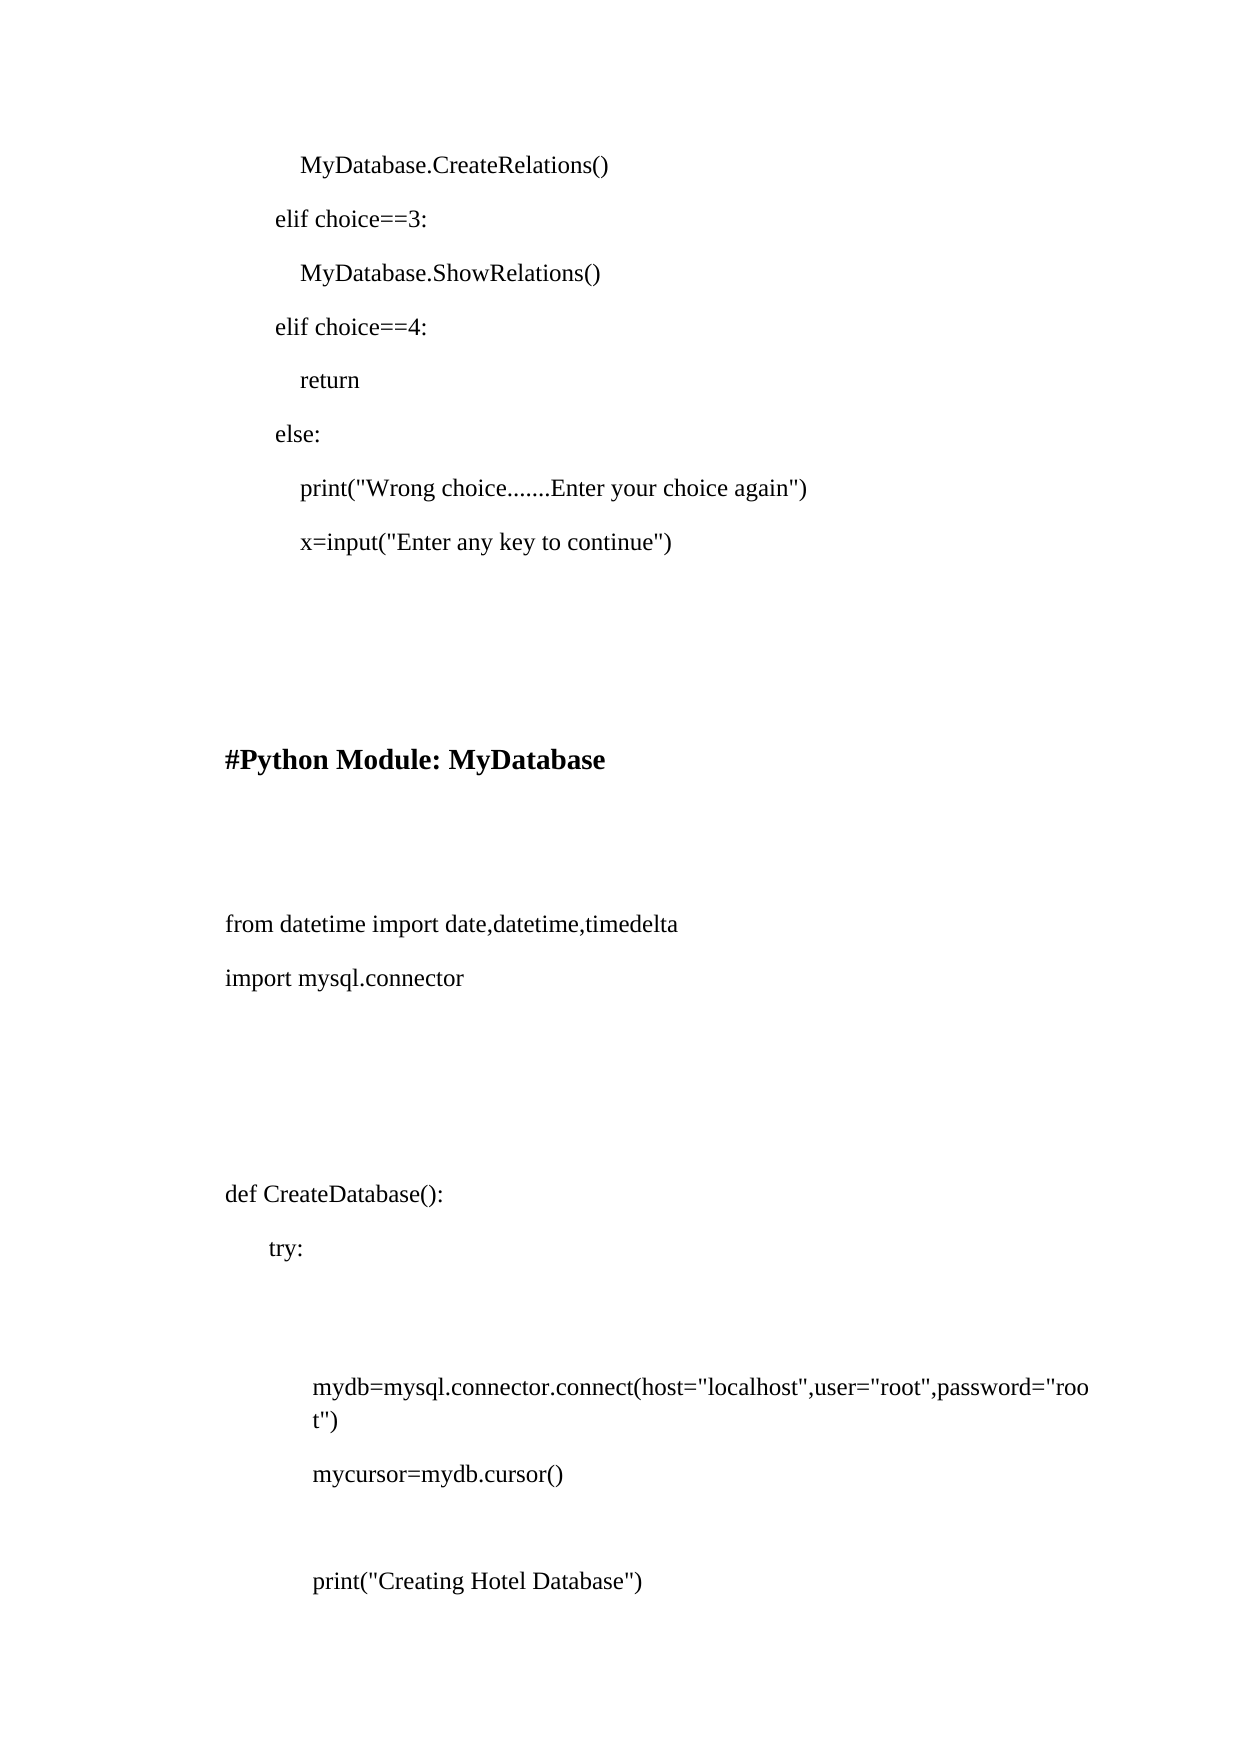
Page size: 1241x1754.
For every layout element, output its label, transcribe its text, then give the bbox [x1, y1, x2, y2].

text print("Wrong choice.......Enter your choice again") [150, 473, 1090, 502]
text import mysql.connector [150, 963, 1090, 992]
text mycursor=mydb.cursor() [150, 1459, 1090, 1487]
text #Python Module: MyDatabase [150, 742, 1090, 776]
text def CreateDatabase(): [150, 1179, 1090, 1207]
text mydb=mysql.connector.connect(host="localhost",user="root",password="root") [312, 1339, 1090, 1433]
text else: [150, 419, 1090, 448]
text return [150, 365, 1090, 394]
text elif choice==4: [150, 312, 1090, 340]
text from datetime import date,datetime,timedelta [150, 909, 1090, 938]
text elif choice==3: [150, 204, 1090, 233]
text MyDatabase.CreateRelations() [150, 150, 1090, 179]
text try: [150, 1233, 1090, 1261]
text MyDatabase.ShowRelations() [150, 258, 1090, 286]
text print("Creating Hotel Database") [150, 1566, 1090, 1595]
text x=input("Enter any key to continue") [150, 527, 1090, 556]
